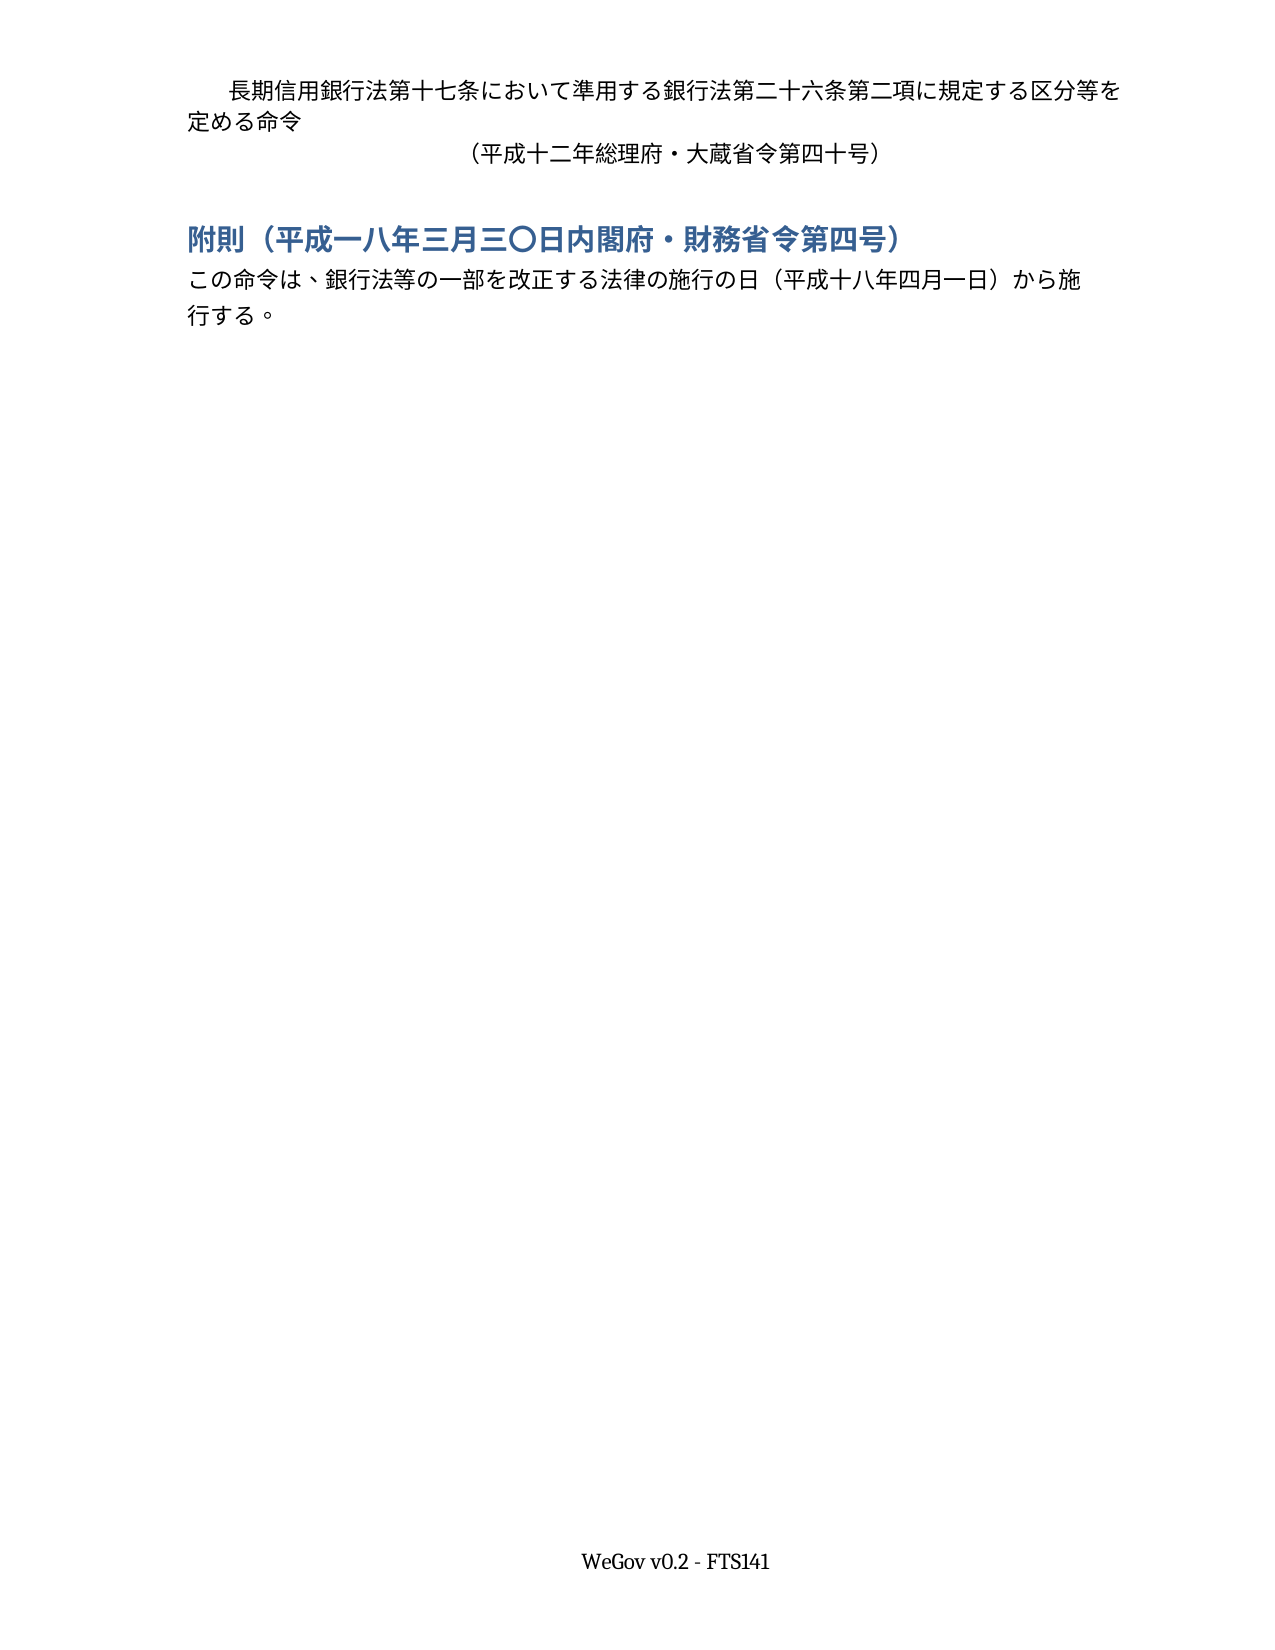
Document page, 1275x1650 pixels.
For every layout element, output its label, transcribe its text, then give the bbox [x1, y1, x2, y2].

text この命令は、銀行法等の一部を改正する法律の施行の日（平成十八年四月一日）から施行する。 [187, 264, 1087, 332]
subtitle 附則（平成一八年三月三〇日内閣府・財務省令第四号） [187, 219, 1087, 258]
